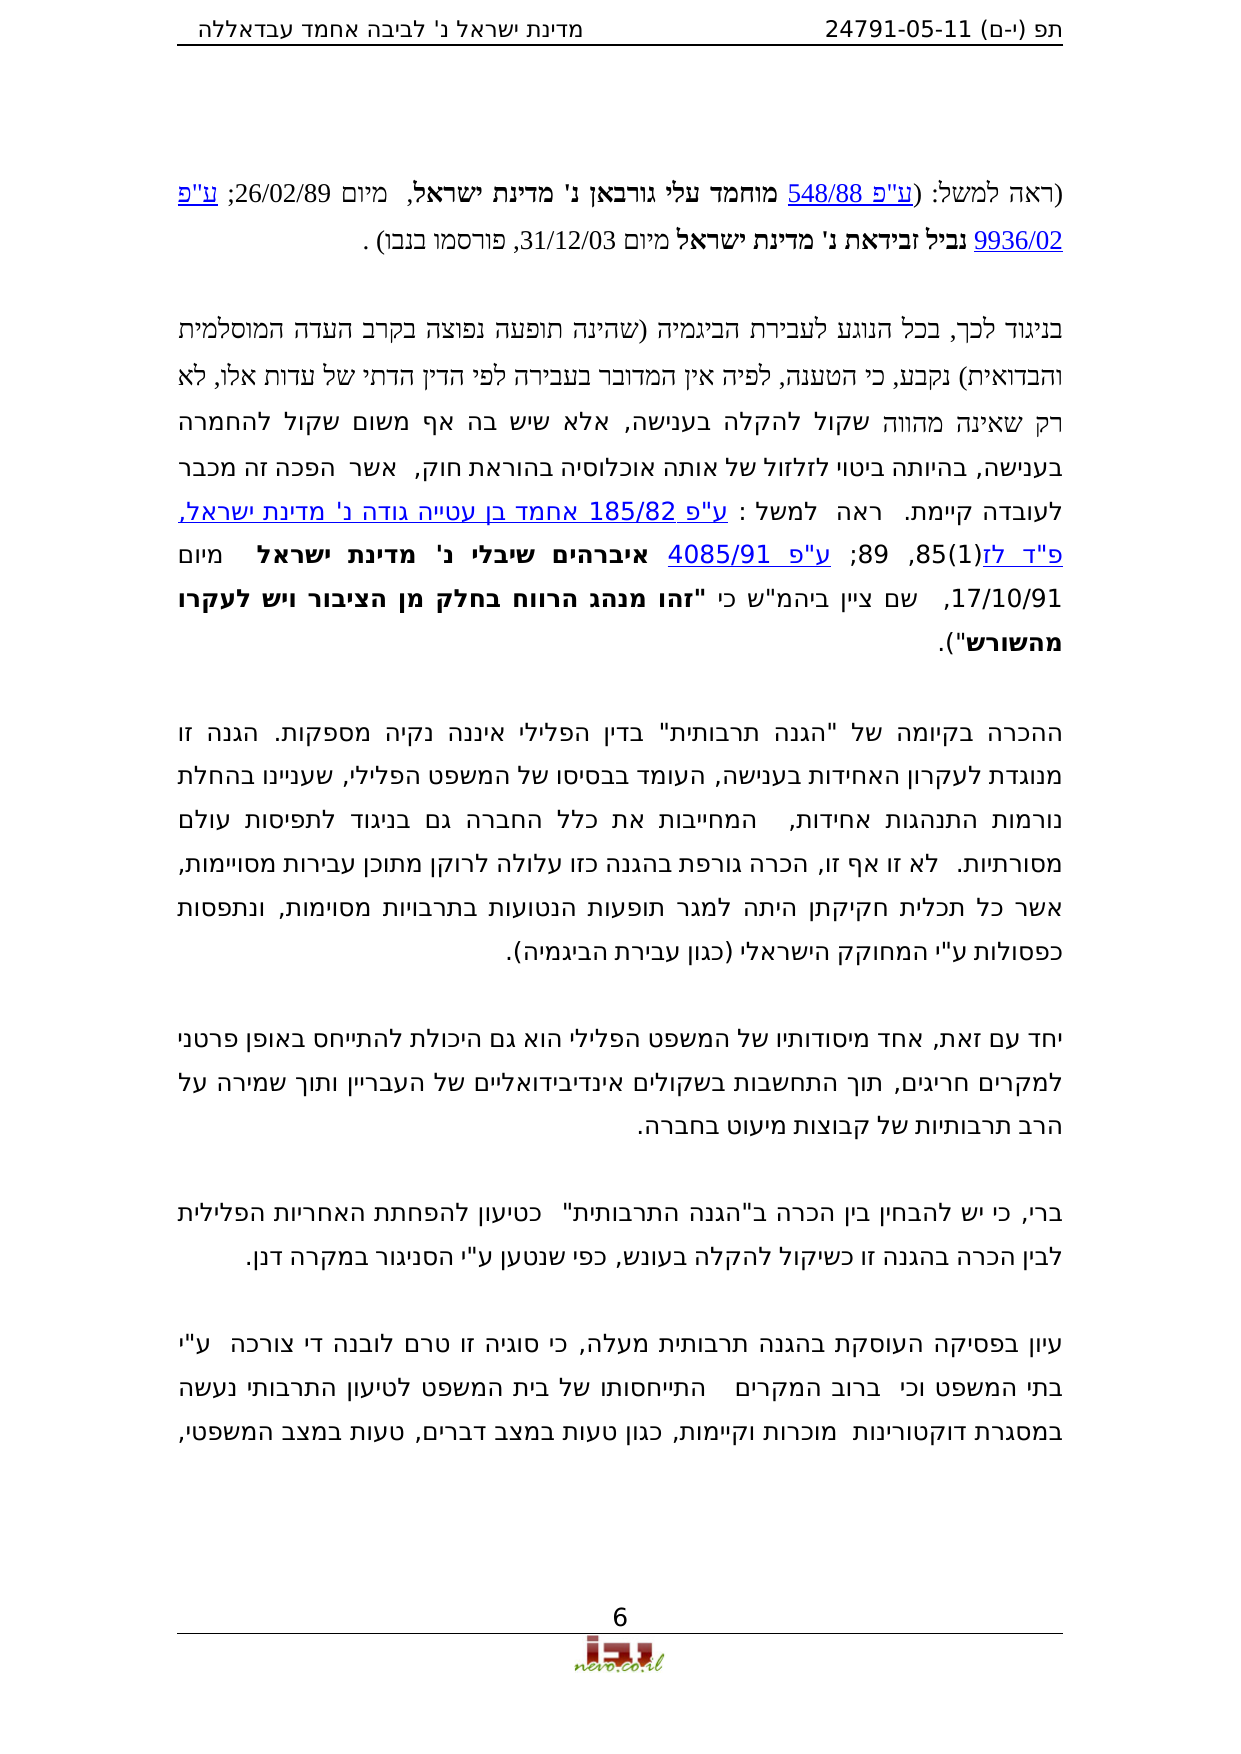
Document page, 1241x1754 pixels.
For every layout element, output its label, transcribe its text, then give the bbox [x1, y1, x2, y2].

picture [574, 1635, 666, 1673]
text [177, 1329, 1063, 1446]
text ההכרה בקיומה של "הגנה תרבותית" בדין הפלילי איננה נקיה מספקות. הגנה זו מנוגדת לעקרון האחידות בענישה, העומד בבסיסו של המשפט הפלילי, שעניינו בהחלת נורמות התנהגות אחידות, המחייבות את כלל החברה גם בניגוד לתפיסות עולם מסורתיות. לא זו אף זו, הכרה גורפת בהגנה כזו עלולה לרוקן מתוכן עבירות מסויימות, אשר כל תכלית חקיקתן היתה למגר תופעות הנטועות בתרבויות מסוימות, ונתפסות כפסולות ע"י המחוקק הישראלי (כגון עבירת הביגמיה). [177, 718, 1063, 966]
text יחד עם זאת, אחד מיסודותיו של המשפט הפלילי הוא גם היכולת להתייחס באופן פרטני למקרים חריגים, תוך התחשבות בשקולים אינדיבידואליים של העבריין ותוך שמירה על הרב תרבותיות של קבוצות מיעוט בחברה. [177, 1024, 1063, 1141]
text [177, 177, 1063, 255]
text בניגוד לכך, בכל הנוגע לעבירת הביגמיה (שהינה תופעה נפוצה בקרב העדה המוסלמית והבדואית) נקבע, כי הטענה, לפיה אין המדובר בעבירה לפי הדין הדתי של עדות אלו, לא רק שאינה מהווה שקול להקלה בענישה, אלא שיש בה אף משום שקול להחמרה בענישה, בהיותה ביטוי לזלזול של אותה אוכלוסיה בהוראת חוק, אשר הפכה זה מכבר לעובדה קיימת. ראה למשל : ע"פ 185/82 אחמד בן עטייה גודה נ' מדינת ישראל, פ"ד לז(1)85, 89; ע"פ 4085/91 איברהים שיבלי נ' מדינת ישראל מיום 17/10/91, שם ציין ביהמ"ש כי "זהו מנהג הרווח בחלק מן הציבור ויש לעקרו מהשורש"). [177, 314, 1063, 657]
text ברי, כי יש להבחין בין הכרה ב"הגנה התרבותית" כטיעון להפחתת האחריות הפלילית לבין הכרה בהגנה זו כשיקול להקלה בעונש, כפי שנטען ע"י הסניגור במקרה דנן. [177, 1198, 1063, 1271]
